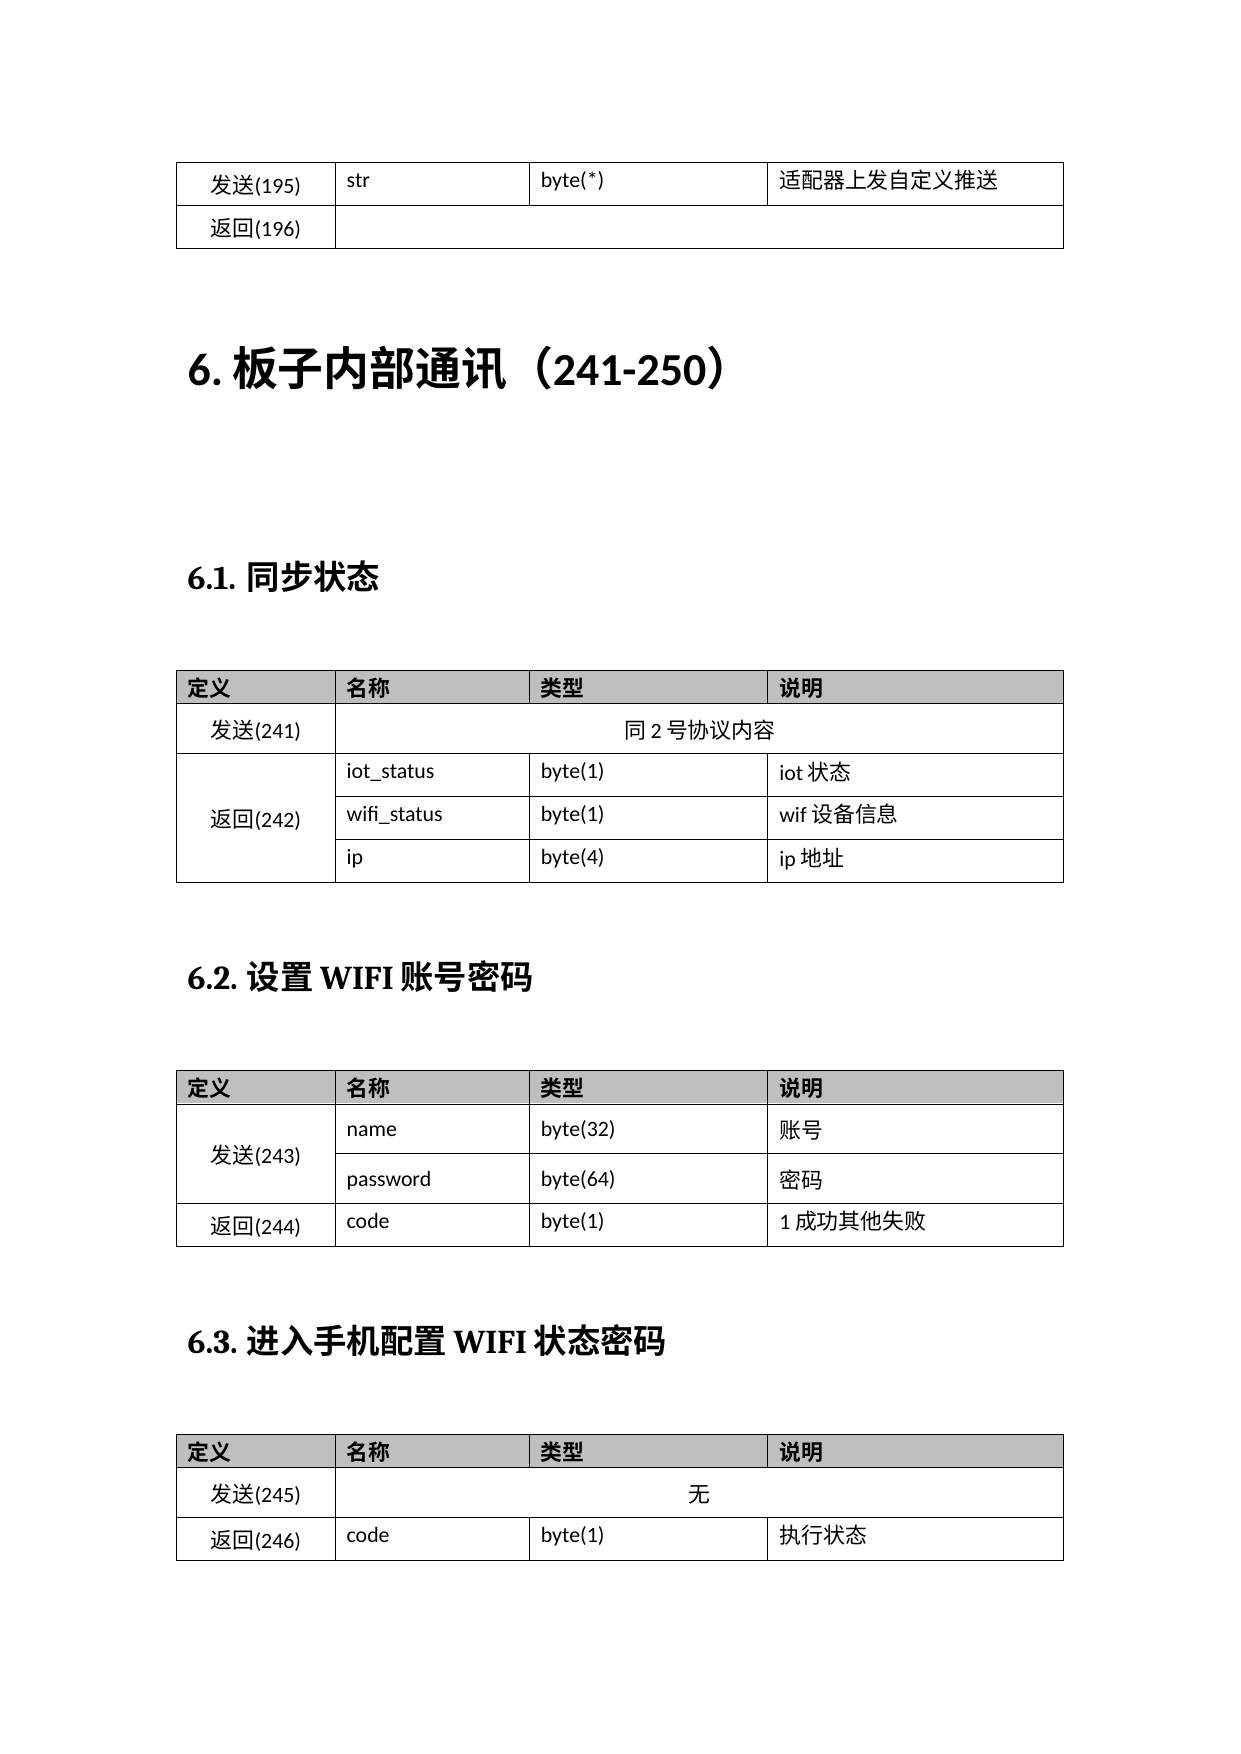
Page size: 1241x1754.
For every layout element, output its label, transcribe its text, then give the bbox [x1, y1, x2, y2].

table_cell 同2号协议内容 [336, 704, 1063, 753]
table_cell byte(1) [530, 1204, 767, 1246]
table_cell iot_status [336, 754, 529, 796]
table_cell iot状态 [768, 754, 1063, 796]
table_header 类型 [530, 671, 767, 703]
table_cell byte(1) [530, 1518, 767, 1560]
table_cell 密码 [768, 1154, 1063, 1203]
table_cell 账号 [768, 1105, 1063, 1153]
table_cell byte(1) [530, 797, 767, 839]
table_cell 发送(245) [177, 1468, 335, 1517]
table_cell code [336, 1204, 529, 1246]
table_cell wifi_status [336, 797, 529, 839]
table_cell byte(*) [530, 163, 767, 205]
table_cell 发送(243) [177, 1105, 335, 1203]
table_cell 返回(196) [177, 206, 335, 248]
table_cell name [336, 1105, 529, 1153]
table_header 类型 [530, 1435, 767, 1467]
table_cell 返回(246) [177, 1518, 335, 1560]
table_cell 发送(195) [177, 163, 335, 205]
table_cell 执行状态 [768, 1518, 1063, 1560]
table_cell byte(1) [530, 754, 767, 796]
subtitle 板子内部通讯（241-250） [187, 317, 1053, 415]
table_cell byte(64) [530, 1154, 767, 1203]
table_header 说明 [768, 671, 1063, 703]
table_cell 返回(242) [177, 754, 335, 882]
table_cell byte(32) [530, 1105, 767, 1153]
table_header 名称 [336, 1435, 529, 1467]
table_cell 适配器上发自定义推送 [768, 163, 1063, 205]
table_cell str [336, 163, 529, 205]
table_header 定义 [177, 1435, 335, 1467]
table_header 说明 [768, 1435, 1063, 1467]
table_cell [336, 206, 1063, 248]
table_cell 返回(244) [177, 1204, 335, 1246]
table_cell code [336, 1518, 529, 1560]
table_header 说明 [768, 1071, 1063, 1103]
table_cell 无 [336, 1468, 1063, 1517]
table_cell byte(4) [530, 840, 767, 882]
table_header 名称 [336, 1071, 529, 1103]
table_cell 1成功其他失败 [768, 1204, 1063, 1246]
subtitle 同步状态 [187, 543, 1053, 608]
table_header 定义 [177, 671, 335, 703]
table_header 定义 [177, 1071, 335, 1103]
table_header 名称 [336, 671, 529, 703]
table_cell 发送(241) [177, 704, 335, 753]
table_cell wif设备信息 [768, 797, 1063, 839]
table_header 类型 [530, 1071, 767, 1103]
subtitle 进入手机配置WIFI状态密码 [187, 1306, 1053, 1371]
table_cell password [336, 1154, 529, 1203]
subtitle 设置WIFI账号密码 [187, 943, 1053, 1008]
table_cell ip [336, 840, 529, 882]
table_cell ip地址 [768, 840, 1063, 882]
